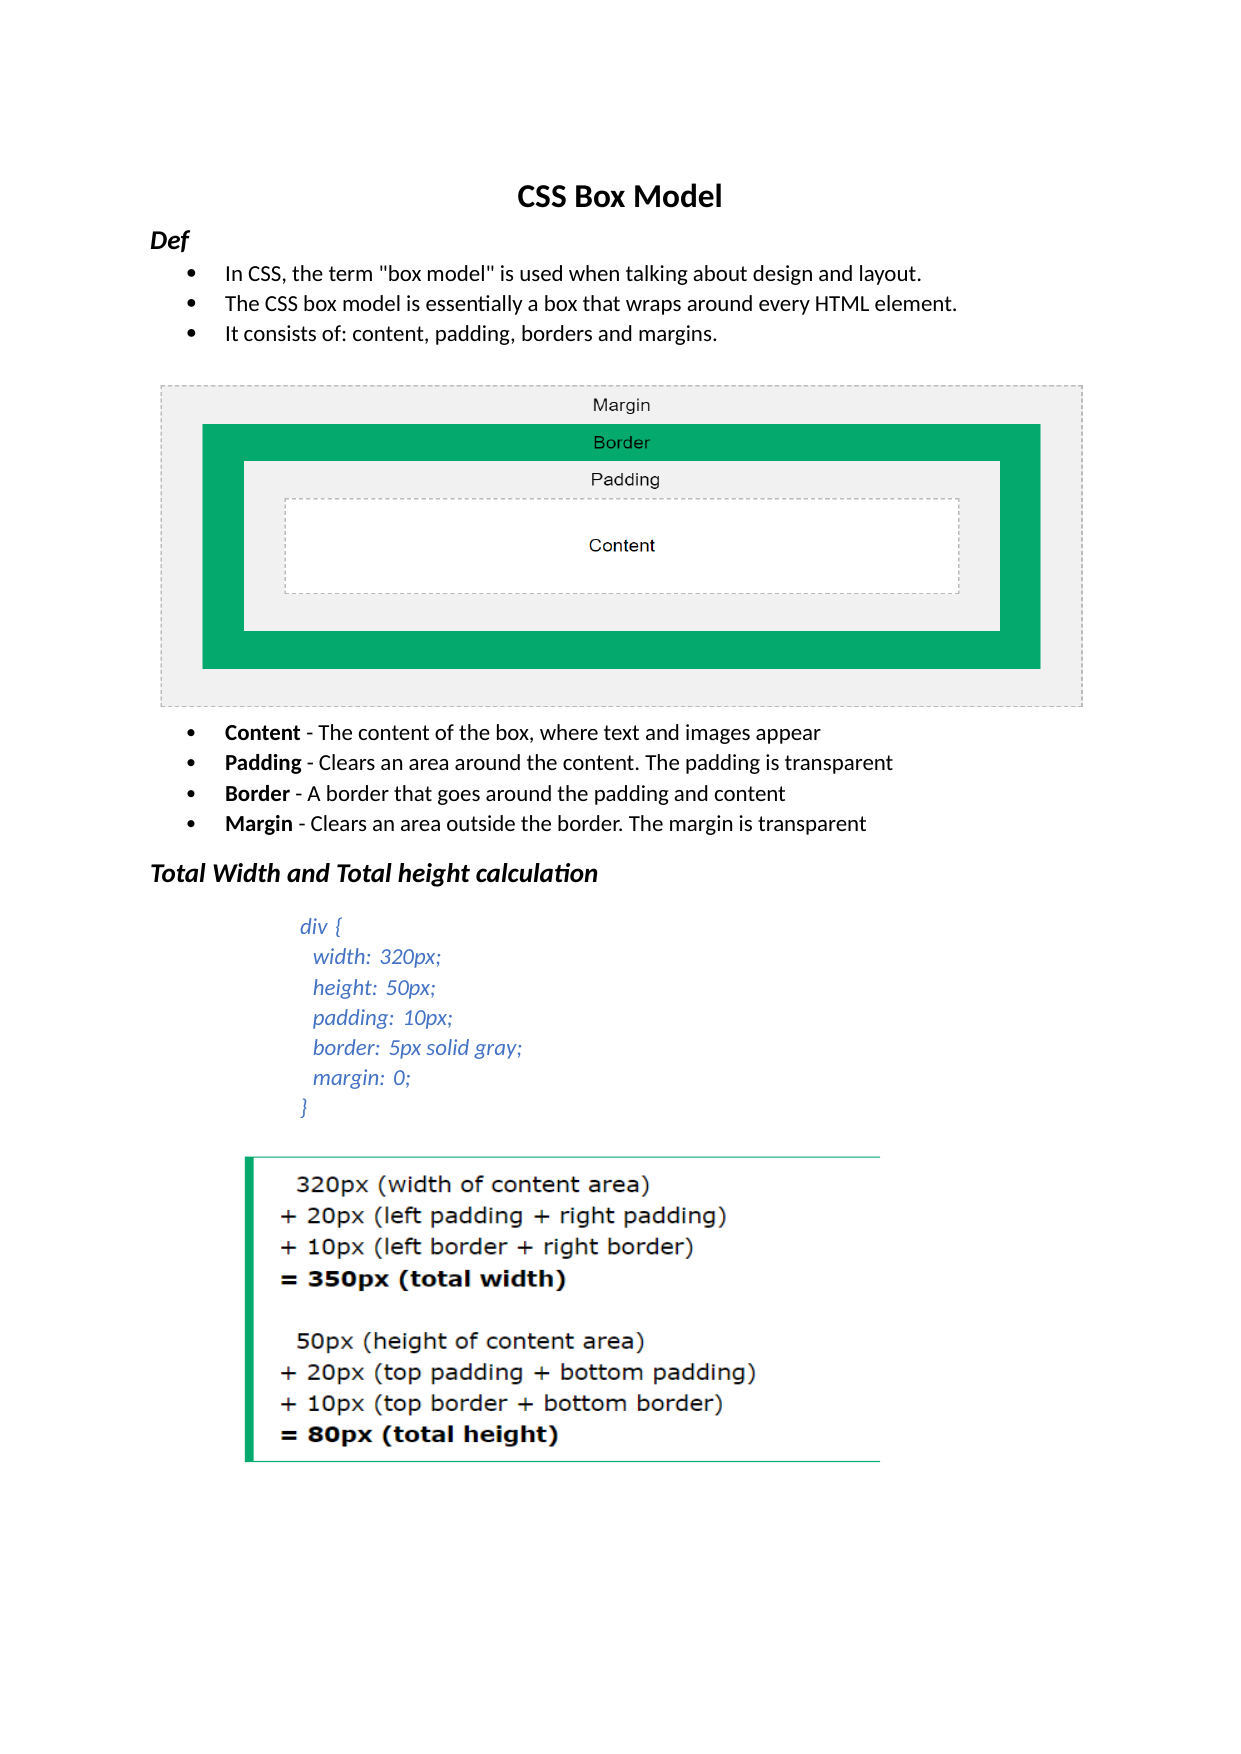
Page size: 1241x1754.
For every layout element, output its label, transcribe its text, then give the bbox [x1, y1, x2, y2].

subtitle Def [150, 223, 1090, 256]
text div { width: 320px; height: 50px; padding: 10px; border: 5px solid gray; margin: 0; } [300, 912, 1000, 1121]
list Padding - Clears an area around the content. The padding is transparent [187, 748, 1090, 776]
list Border - A border that goes around the padding and content [187, 779, 1090, 807]
text It consists of: content, padding, borders and margins. [187, 319, 1090, 347]
subtitle Total Width and Total height calculation [150, 856, 1090, 889]
text The CSS box model is essentially a box that wraps around every HTML element. [187, 289, 1090, 317]
text In CSS, the term "box model" is used when talking about design and layout. [187, 259, 1090, 287]
list Margin - Clears an area outside the border. The margin is transparent [187, 809, 1090, 837]
picture [150, 379, 1091, 716]
subtitle CSS Box Model [150, 175, 1090, 216]
picture [225, 1140, 880, 1481]
list Content - The content of the box, where text and images appear [187, 718, 1090, 746]
